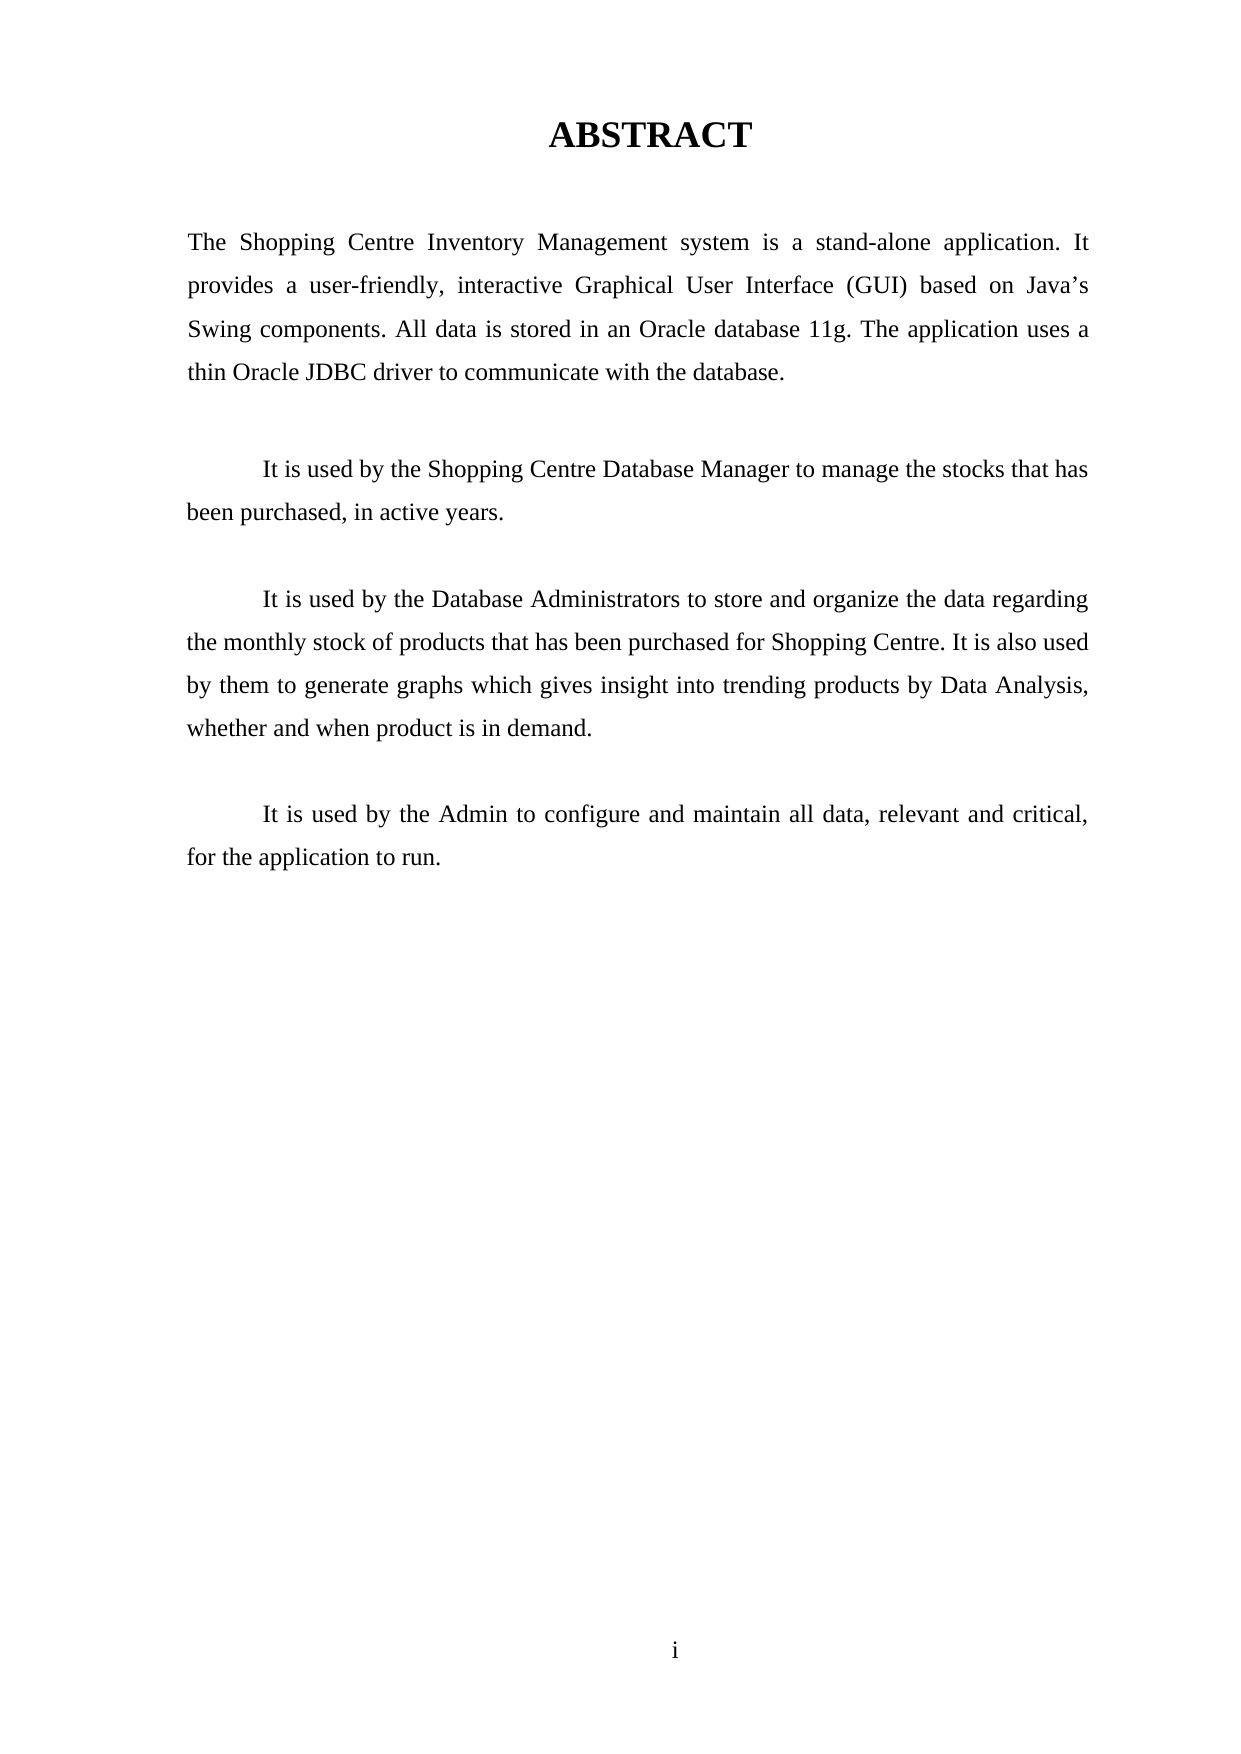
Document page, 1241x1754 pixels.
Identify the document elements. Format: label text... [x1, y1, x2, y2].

text It is used by the Shopping Centre Database Manager to manage the stocks that has been purchased, in active years. [186, 454, 1090, 526]
text It is used by the Admin to configure and maintain all data, relevant and critical, for the application to run. [186, 799, 1090, 871]
text It is used by the Database Administrators to store and organize the data regarding the monthly stock of products that has been purchased for Shopping Centre. It is also used by them to generate graphs which gives insight into trending products by Data Analysis, whether and when product is in demand. [186, 584, 1090, 742]
text ABSTRACT [187, 112, 1090, 156]
text The Shopping Centre Inventory Management system is a stand-alone application. It provides a user-friendly, interactive Graphical User Interface (GUI) based on Java’s Swing components. All data is stored in an Oracle database 11g. The application uses a thin Oracle JDBC driver to communicate with the database. [187, 227, 1090, 386]
